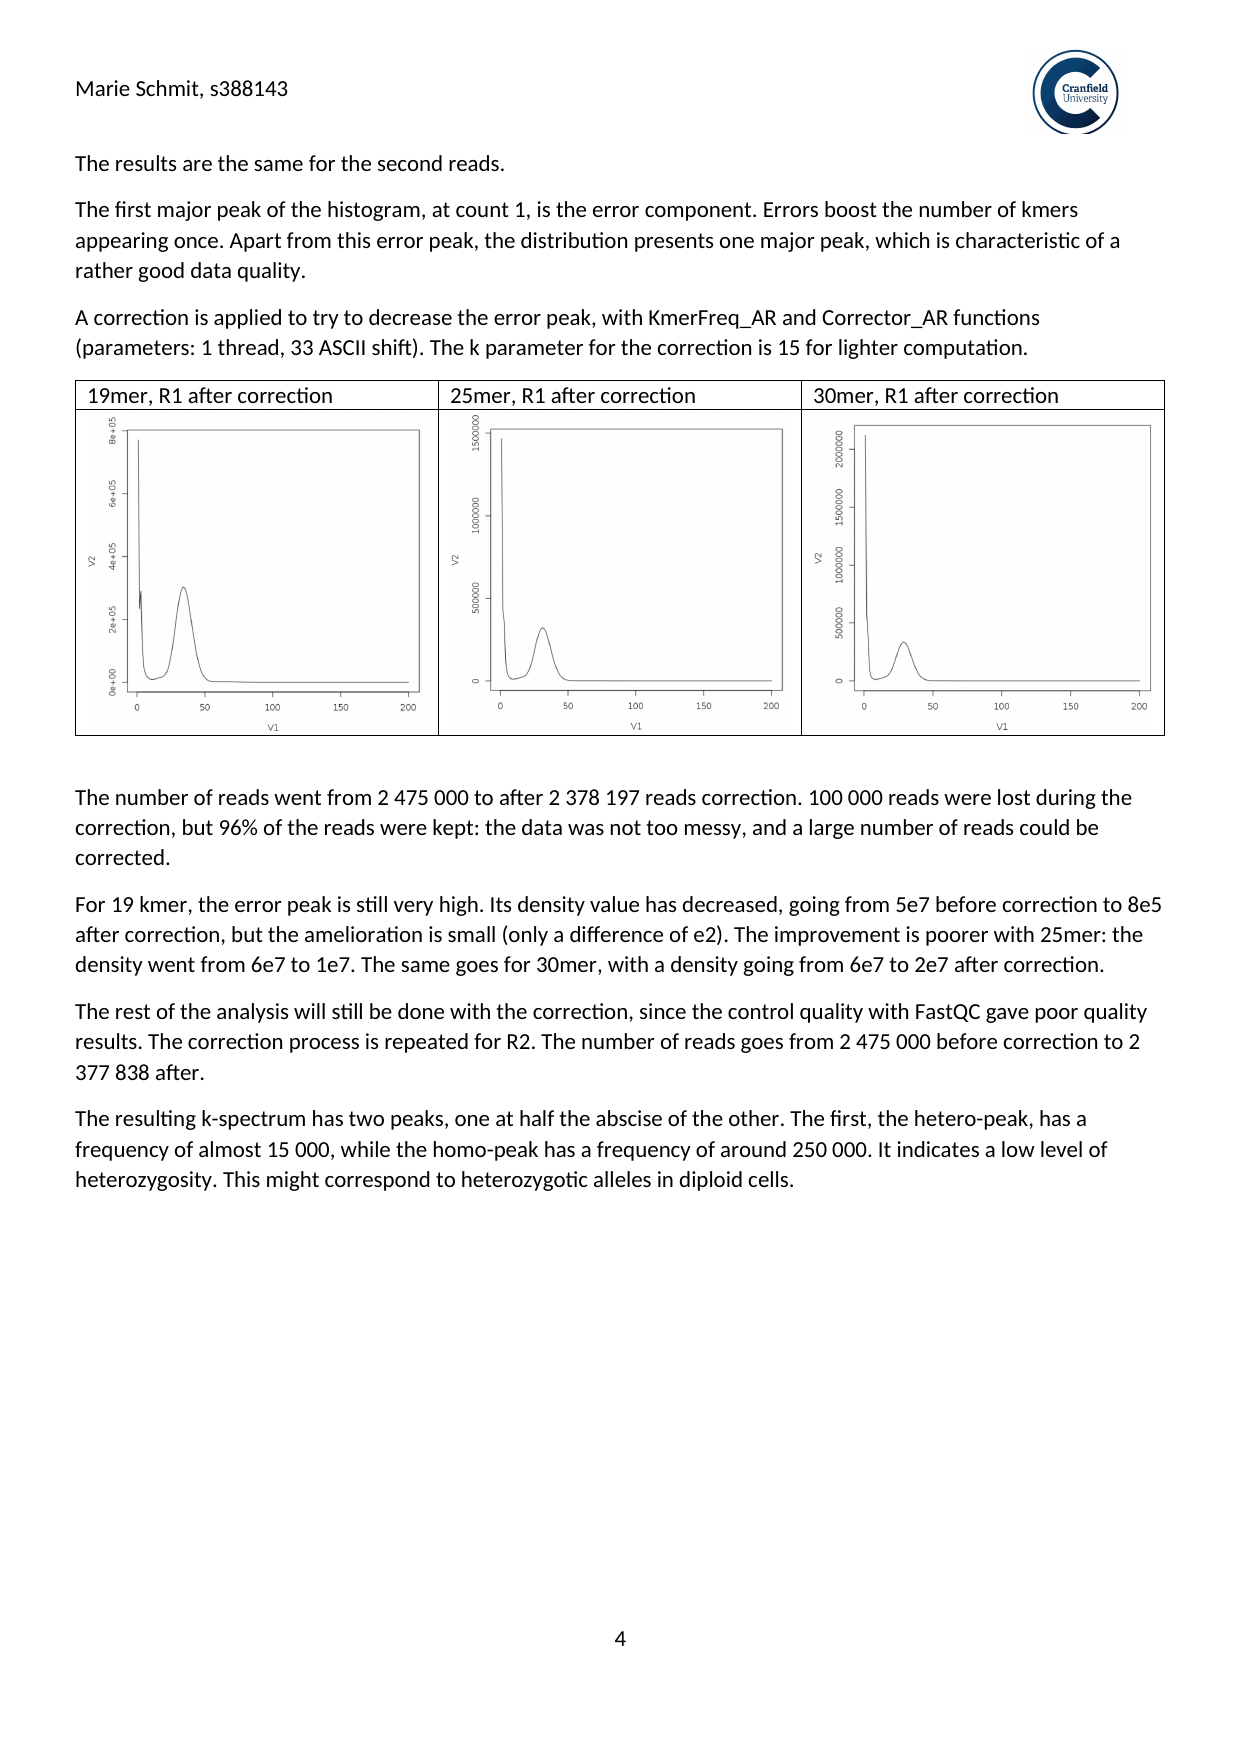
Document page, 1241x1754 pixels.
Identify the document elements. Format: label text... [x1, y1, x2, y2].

picture [449, 410, 789, 735]
table_cell [439, 410, 449, 735]
table_cell [76, 410, 86, 735]
table_cell [426, 410, 438, 735]
text The number of reads went from 2 475 000 to after 2 378 197 reads correction. 100 000 reads were lost during the correction, but 96% of the reads were kept: the data was not too messy, and a large number of reads could be corrected. [75, 783, 1165, 871]
text The resulting k-spectrum has two peaks, one at half the abscise of the other. The first, the hetero-peak, has a frequency of almost 15 000, while the homo-peak has a frequency of around 250 000. It indicates a low level of heterozygosity. This might correspond to heterozygotic alleles in diploid cells. [75, 1104, 1165, 1193]
table_cell [802, 410, 812, 735]
table_cell [1153, 410, 1164, 735]
text The first major peak of the histogram, at count 1, is the error component. Errors boost the number of kmers appearing once. Apart from this error peak, the distribution presents one major peak, which is characteristic of a rather good data quality. [75, 196, 1165, 284]
table_header 30mer, R1 after correction [802, 381, 1164, 409]
picture [1027, 48, 1126, 134]
picture [812, 410, 1153, 735]
text The rest of the analysis will still be done with the correction, since the control quality with FastQC gave poor quality results. The correction process is repeated for R2. The number of reads goes from 2 475 000 before correction to 2 377 838 after. [75, 997, 1165, 1086]
text A correction is applied to try to decrease the error peak, with KmerFreq_AR and Corrector_AR functions (parameters: 1 thread, 33 ASCII shift). The k parameter for the correction is 15 for lighter computation. [75, 303, 1165, 361]
text The results are the same for the second reads. [75, 149, 1165, 177]
table_header 25mer, R1 after correction [439, 381, 801, 409]
table_cell [789, 410, 801, 735]
table_header 19mer, R1 after correction [76, 381, 438, 409]
picture [86, 410, 426, 735]
text For 19 kmer, the error peak is still very high. Its density value has decreased, going from 5e7 before correction to 8e5 after correction, but the amelioration is small (only a difference of e2). The improvement is poorer with 25mer: the density went from 6e7 to 1e7. The same goes for 30mer, with a density going from 6e7 to 2e7 after correction. [75, 890, 1165, 978]
